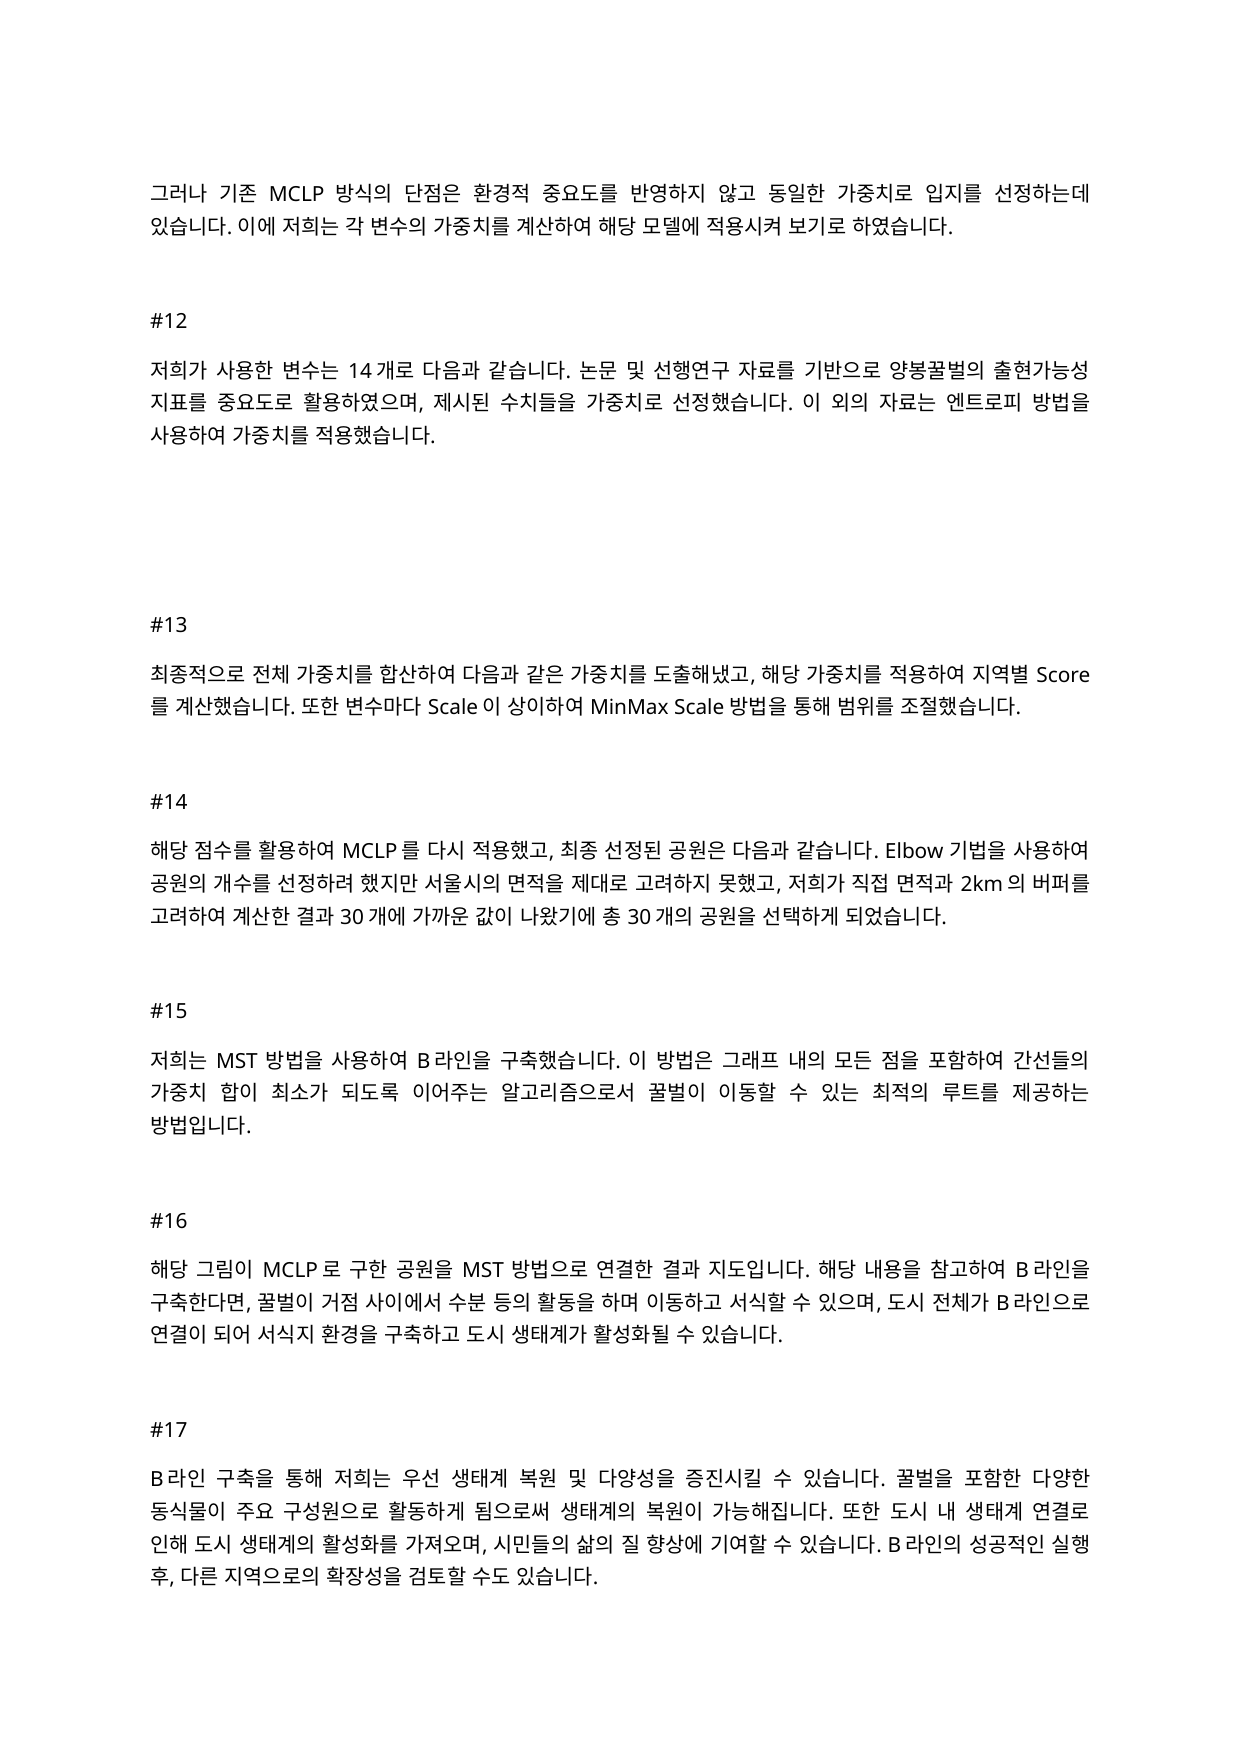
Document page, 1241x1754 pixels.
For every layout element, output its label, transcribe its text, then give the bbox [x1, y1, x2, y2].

text B라인 구축을 통해 저희는 우선 생태계 복원 및 다양성을 증진시킬 수 있습니다. 꿀벌을 포함한 다양한 동식물이 주요 구성원으로 활동하게 됨으로써 생태계의 복원이 가능해집니다. 또한 도시 내 생태계 연결로 인해 도시 생태계의 활성화를 가져오며, 시민들의 삶의 질 향상에 기여할 수 있습니다. B라인의 성공적인 실행 후, 다른 지역으로의 확장성을 검토할 수도 있습니다. [150, 1462, 1090, 1591]
text #15 [150, 997, 1090, 1025]
text #12 [150, 307, 1090, 335]
text #16 [150, 1206, 1090, 1234]
text 저희는 MST 방법을 사용하여 B라인을 구축했습니다. 이 방법은 그래프 내의 모든 점을 포함하여 간선들의 가중치 합이 최소가 되도록 이어주는 알고리즘으로서 꿀벌이 이동할 수 있는 최적의 루트를 제공하는 방법입니다. [150, 1044, 1090, 1139]
text 해당 그림이 MCLP로 구한 공원을 MST 방법으로 연결한 결과 지도입니다. 해당 내용을 참고하여 B라인을 구축한다면, 꿀벌이 거점 사이에서 수분 등의 활동을 하며 이동하고 서식할 수 있으며, 도시 전체가 B라인으로 연결이 되어 서식지 환경을 구축하고 도시 생태계가 활성화될 수 있습니다. [150, 1253, 1090, 1349]
text #13 [150, 611, 1090, 639]
text 저희가 사용한 변수는 14개로 다음과 같습니다. 논문 및 선행연구 자료를 기반으로 양봉꿀벌의 출현가능성 지표를 중요도로 활용하였으며, 제시된 수치들을 가중치로 선정했습니다. 이 외의 자료는 엔트로피 방법을 사용하여 가중치를 적용했습니다. [150, 354, 1090, 449]
text #14 [150, 787, 1090, 816]
text 최종적으로 전체 가중치를 합산하여 다음과 같은 가중치를 도출해냈고, 해당 가중치를 적용하여 지역별 Score를 계산했습니다. 또한 변수마다 Scale이 상이하여 MinMax Scale 방법을 통해 범위를 조절했습니다. [150, 658, 1090, 721]
text #17 [150, 1415, 1090, 1444]
text 그러나 기존 MCLP 방식의 단점은 환경적 중요도를 반영하지 않고 동일한 가중치로 입지를 선정하는데 있습니다. 이에 저희는 각 변수의 가중치를 계산하여 해당 모델에 적용시켜 보기로 하였습니다. [150, 177, 1090, 240]
text 해당 점수를 활용하여 MCLP를 다시 적용했고, 최종 선정된 공원은 다음과 같습니다. Elbow 기법을 사용하여 공원의 개수를 선정하려 했지만 서울시의 면적을 제대로 고려하지 못했고, 저희가 직접 면적과 2km의 버퍼를 고려하여 계산한 결과 30개에 가까운 값이 나왔기에 총 30개의 공원을 선택하게 되었습니다. [150, 834, 1090, 930]
